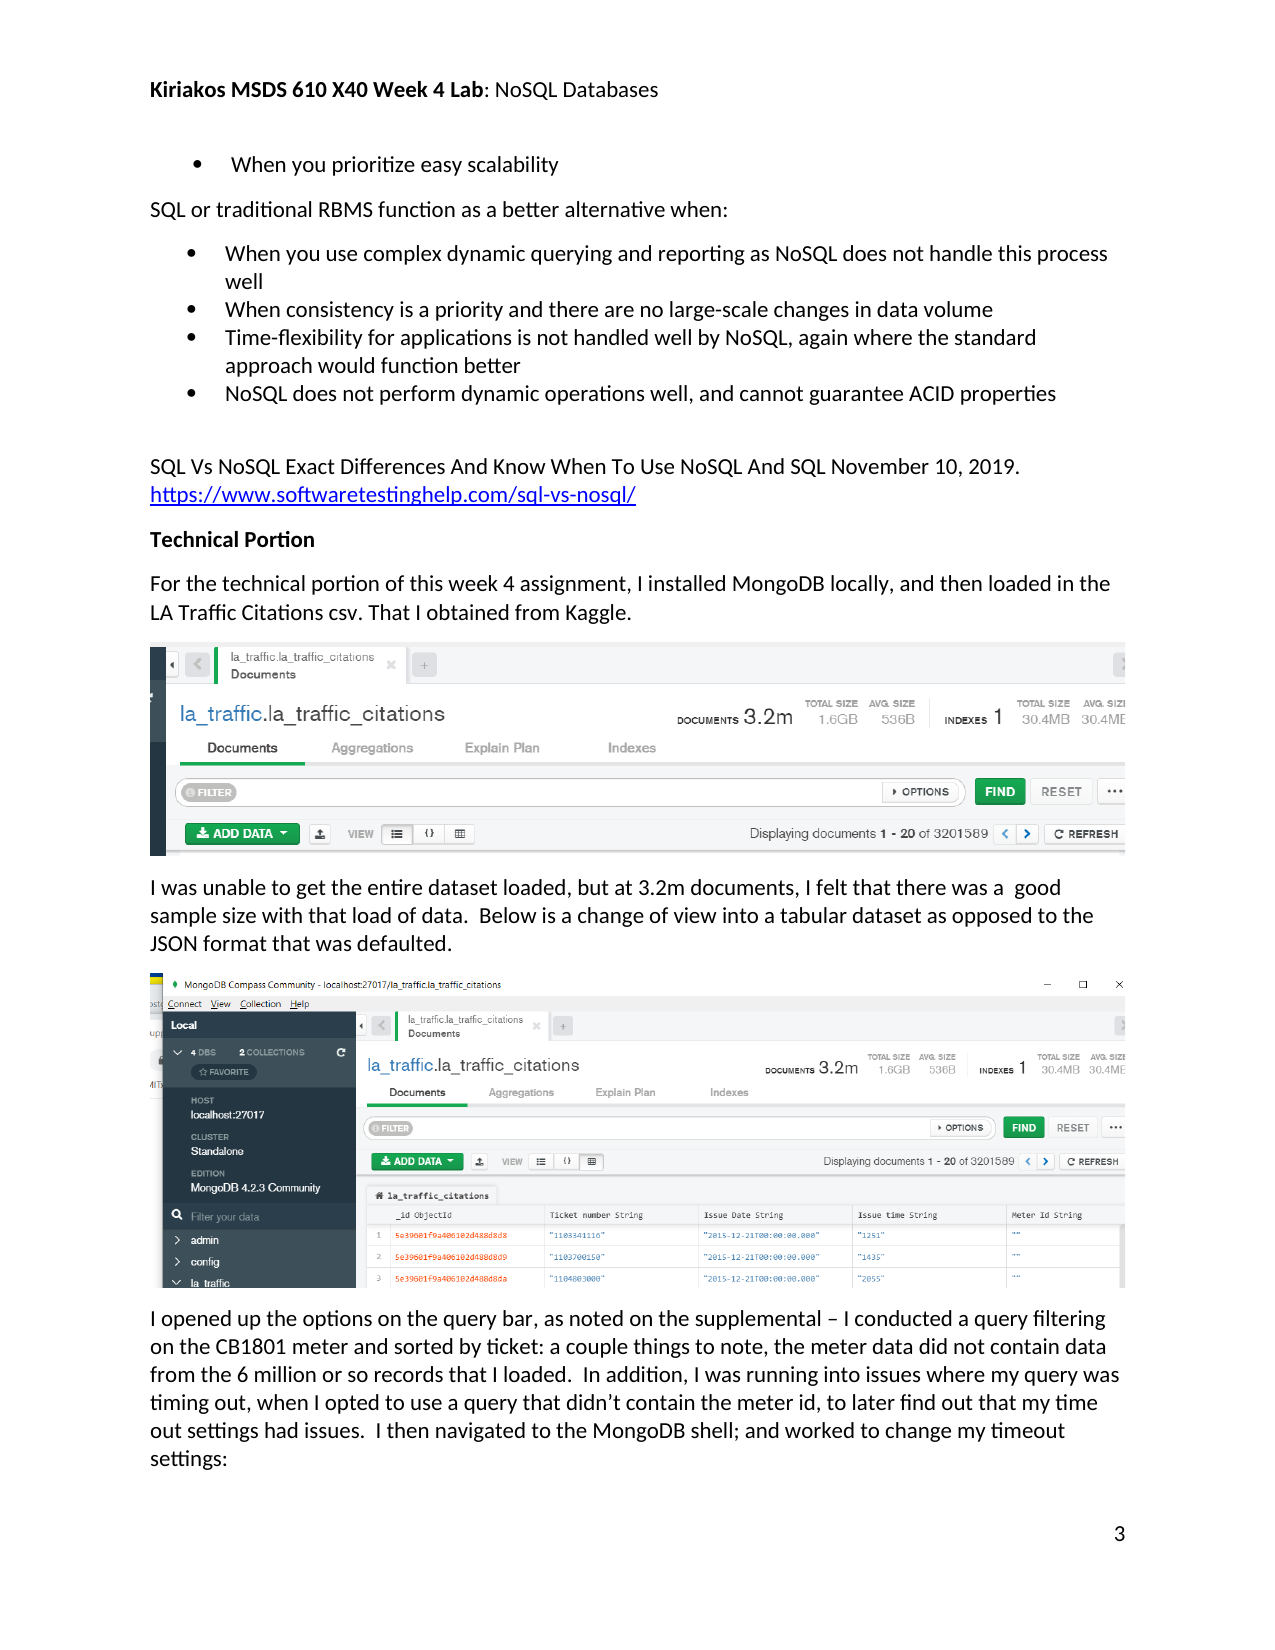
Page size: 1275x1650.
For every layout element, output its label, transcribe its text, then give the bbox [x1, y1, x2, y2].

text SQL Vs NoSQL Exact Differences And Know When To Use NoSQL And SQL November 10, 2019. https://www.softwaretestinghelp.com/sql-vs-nosql/ [150, 452, 1125, 508]
list When you prioritize easy scalability [193, 150, 1125, 178]
picture [150, 642, 1125, 856]
text Technical Portion [150, 525, 1125, 553]
picture [150, 973, 1125, 1288]
list When you use complex dynamic querying and reporting as NoSQL does not handle this process well [187, 239, 1125, 295]
list Time-flexibility for applications is not handled well by NoSQL, again where the standard approach would function better [187, 323, 1125, 379]
list NoSQL does not perform dynamic operations well, and cannot guarantee ACID properties [187, 379, 1125, 407]
text SQL or traditional RBMS function as a better alternative when: [150, 195, 1125, 223]
text I was unable to get the entire dataset loaded, but at 3.2m documents, I felt that there was a good sample size with that load of data. Below is a change of view into a tabular dataset as opposed to the JSON format that was defaulted. [150, 873, 1125, 957]
text I opened up the options on the query bar, as noted on the supplemental – I conducted a query filtering on the CB1801 meter and sorted by ticket: a couple things to note, the meter data did not contain data from the 6 million or so records that I loaded. In addition, I was running into issues where my query was timing out, when I opted to use a query that didn’t contain the meter id, to later find out that my time out settings had issues. I then navigated to the MongoDB shell; and worked to change my timeout settings: [150, 1304, 1125, 1472]
list When consistency is a priority and there are no large-scale changes in data volume [187, 295, 1125, 323]
text For the technical portion of this week 4 assignment, I installed MongoDB locally, and then loaded in the LA Traffic Citations csv. That I obtained from Kaggle. [150, 569, 1125, 626]
